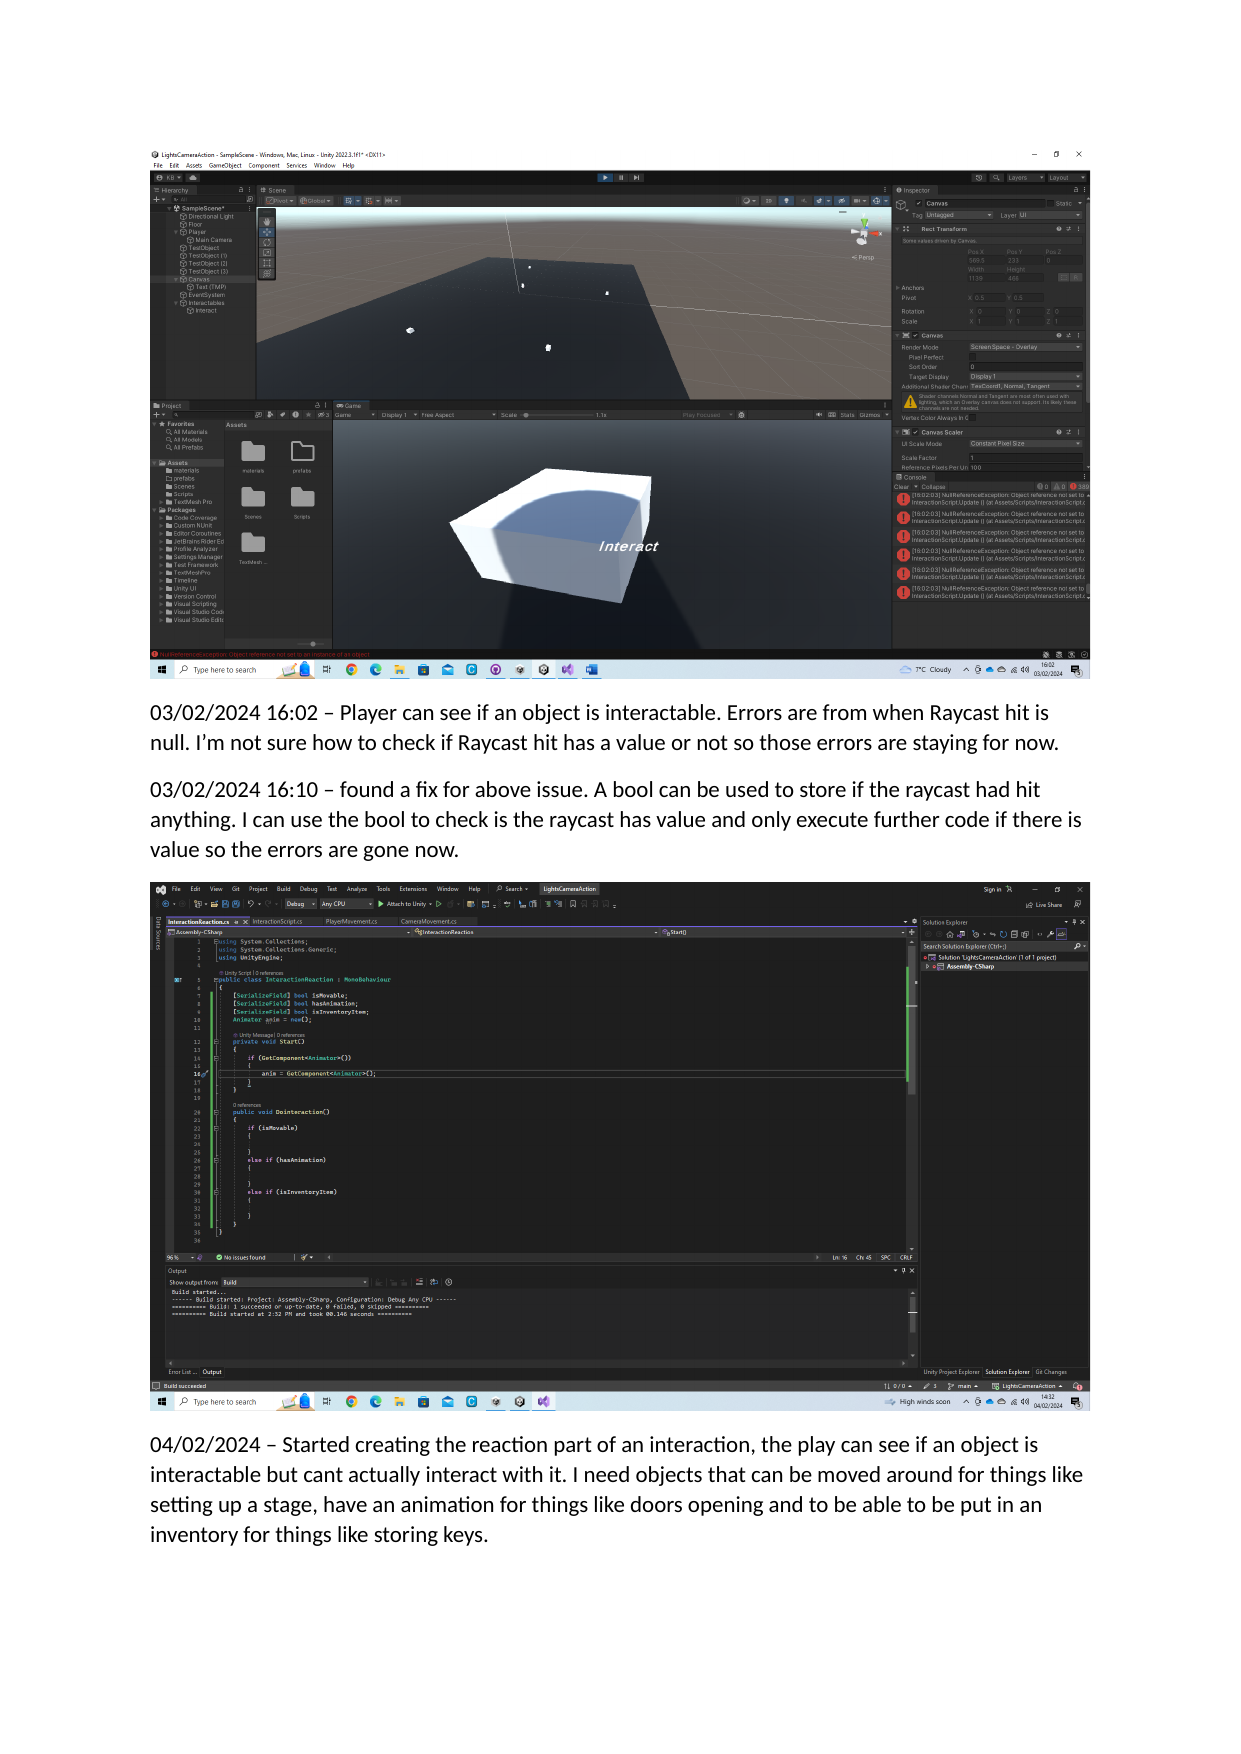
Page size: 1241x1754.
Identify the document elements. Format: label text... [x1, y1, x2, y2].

text 04/02/2024 – Started creating the reaction part of an interaction, the play can see if an object is interactable but cant actually interact with it. I need objects that can be moved around for things like setting up a stage, have an animation for things like doors opening and to be able to be put in an inventory for things like storing keys. [150, 1430, 1090, 1548]
picture [150, 150, 1091, 679]
picture [150, 882, 1091, 1411]
text 03/02/2024 16:10 – found a fix for above issue. A bool can be used to store if the raycast had hit anything. I can use the bool to check is the raycast has value and only execute further code if there is value so the errors are gone now. [150, 775, 1090, 863]
text 03/02/2024 16:02 – Player can see if an object is interactable. Errors are from when Raycast hit is null. I’m not sure how to check if Raycast hit has a value or not so those errors are staying for now. [150, 698, 1090, 756]
